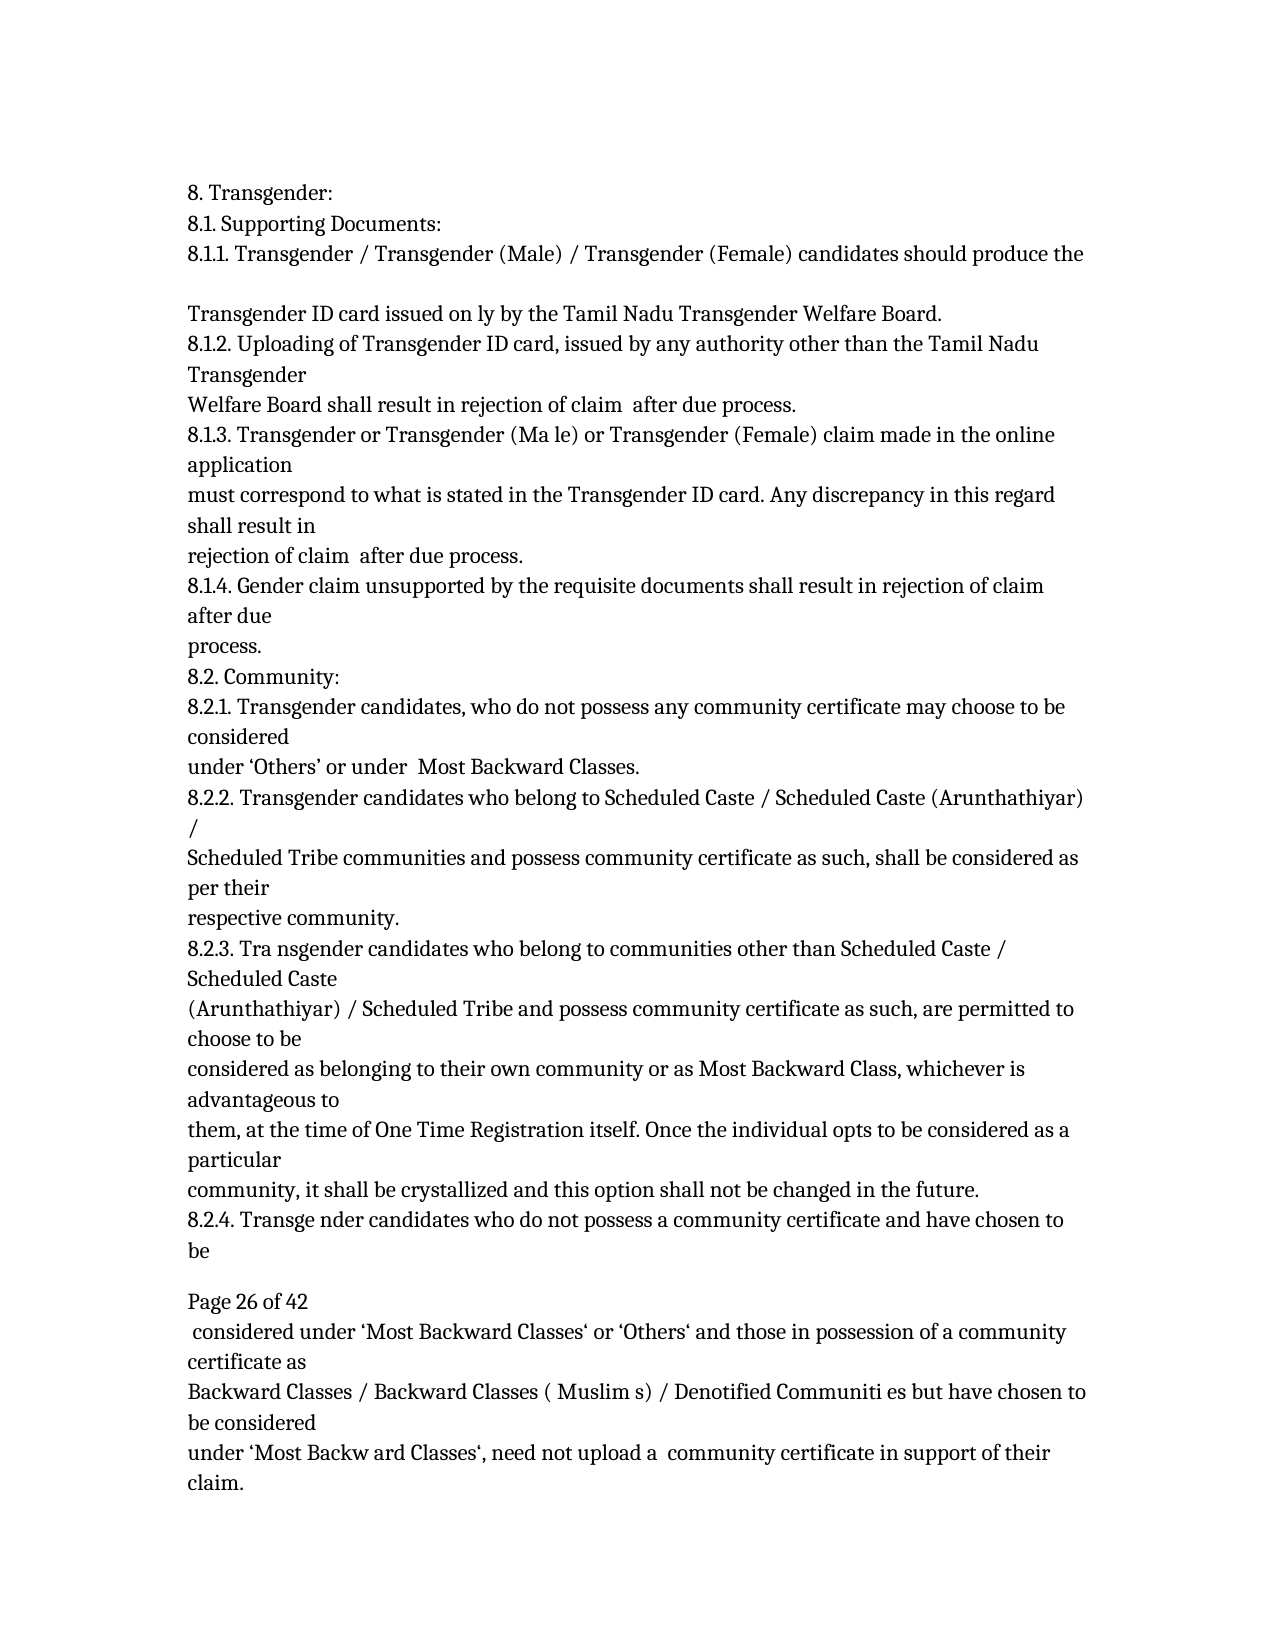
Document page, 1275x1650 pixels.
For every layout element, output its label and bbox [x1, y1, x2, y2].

text [187, 1288, 1087, 1496]
text [187, 150, 1087, 1264]
